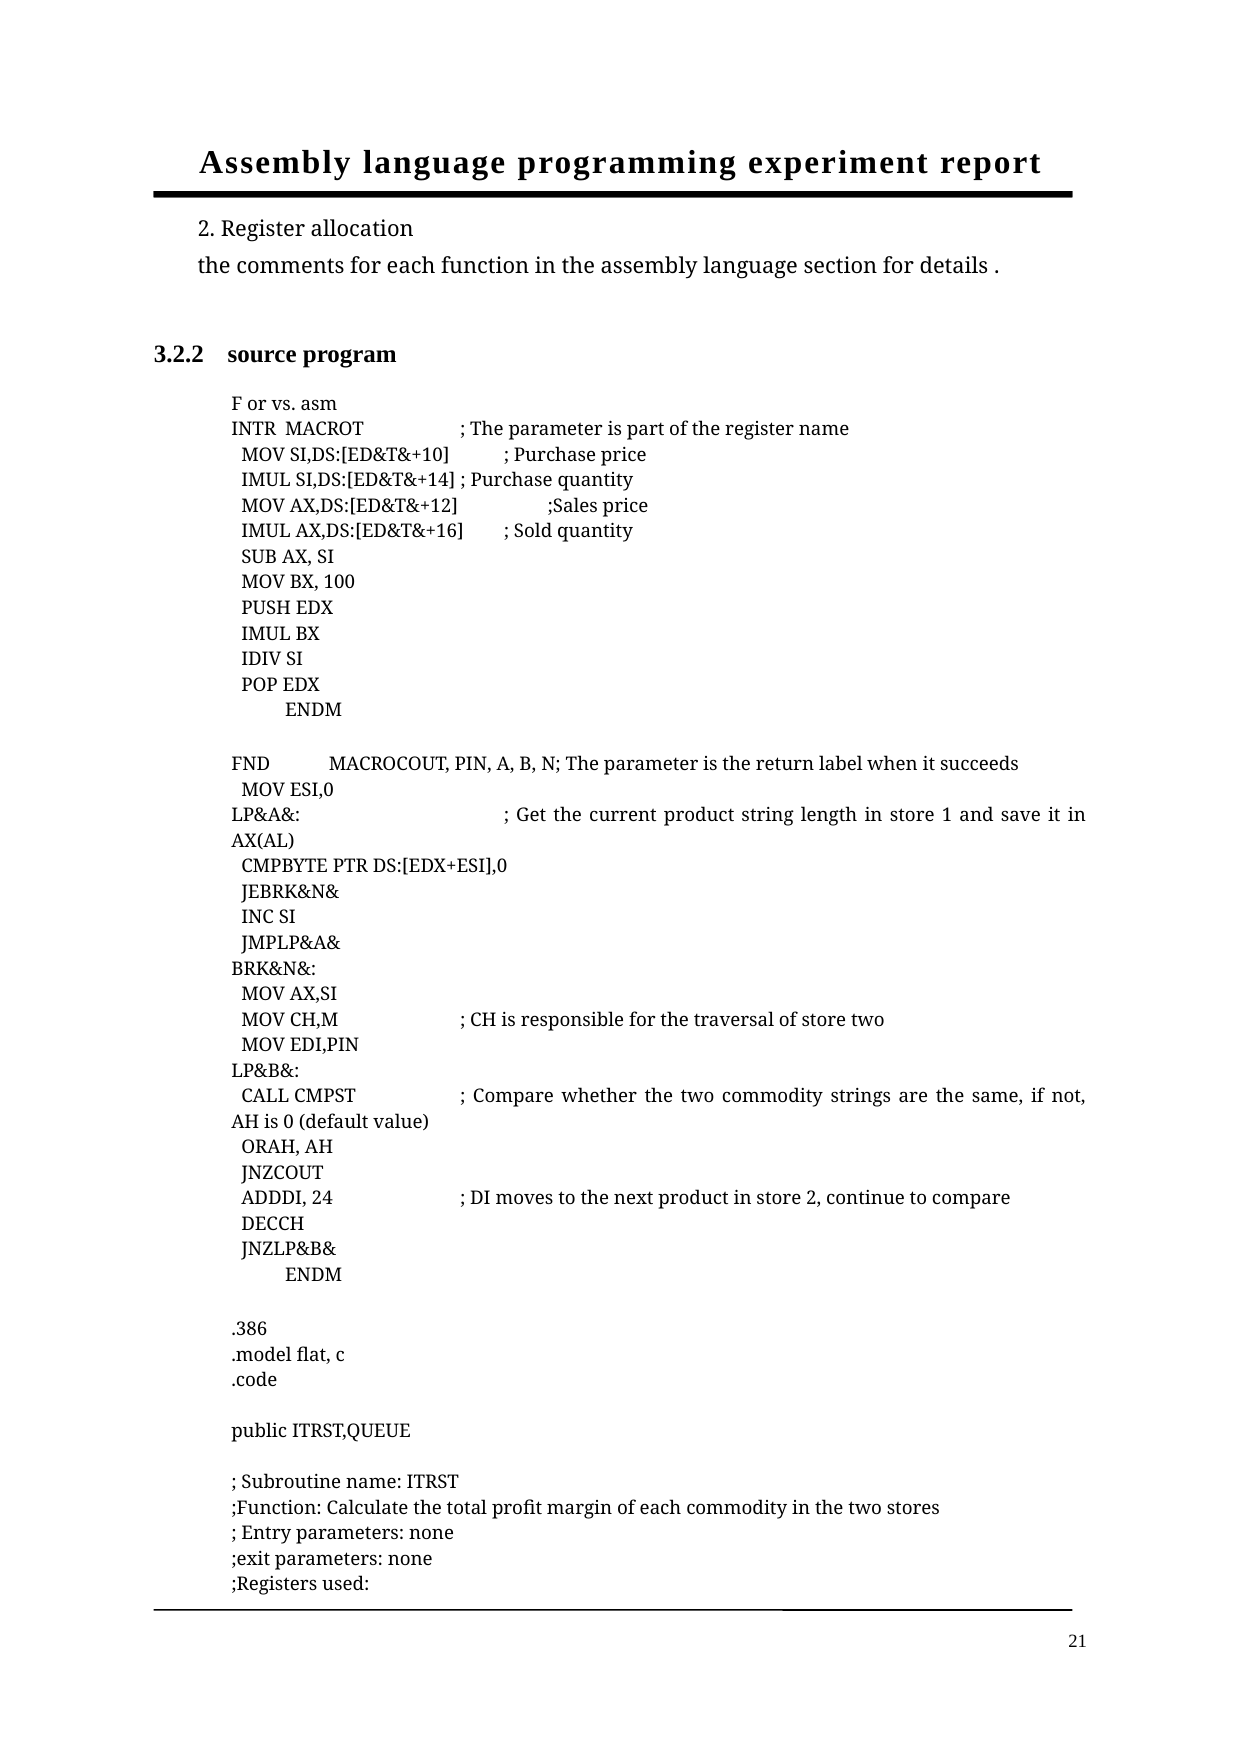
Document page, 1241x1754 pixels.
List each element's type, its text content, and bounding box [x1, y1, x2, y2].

text ENDM [231, 1261, 1087, 1287]
text MOV AX,DS:[ED&T&+12] ;Sales price [231, 492, 1087, 518]
text JNZLP&B& [231, 1236, 1087, 1261]
text JEBRK&N& [231, 878, 1087, 904]
text MOV CH,M ; CH is responsible for the traversal of store two [231, 1006, 1087, 1031]
text MOV ESI,0 [231, 776, 1087, 802]
text F or vs. asm [231, 390, 1087, 416]
text CALL CMPST ; Compare whether the two commodity strings are the same, if not, AH is 0 (default value) [231, 1082, 1087, 1133]
text ADDDI, 24 ; DI moves to the next product in store 2, continue to compare [231, 1184, 1087, 1210]
subtitle source program [153, 339, 1087, 367]
text LP&A&: ; Get the current product string length in store 1 and save it in AX(AL) [231, 802, 1087, 853]
text INTR MACROT ; The parameter is part of the register name [231, 416, 1087, 441]
text SUB AX, SI [231, 543, 1087, 569]
text IMUL AX,DS:[ED&T&+16] ; Sold quantity [231, 518, 1087, 543]
text FND MACROCOUT, PIN, A, B, N; The parameter is the return label when it succeeds [231, 751, 1087, 776]
text ;Function: Calculate the total profit margin of each commodity in the two stores [231, 1494, 1087, 1519]
text BRK&N&: [231, 955, 1087, 980]
text PUSH EDX [231, 594, 1087, 620]
text .code [231, 1366, 1087, 1392]
text public ITRST,QUEUE [231, 1417, 1087, 1443]
text INC SI [231, 904, 1087, 929]
text ;Registers used: [231, 1571, 1087, 1596]
text LP&B&: [231, 1057, 1087, 1082]
text DECCH [231, 1210, 1087, 1236]
text MOV EDI,PIN [231, 1031, 1087, 1057]
text ORAH, AH [231, 1133, 1087, 1159]
text JNZCOUT [231, 1159, 1087, 1184]
text MOV AX,SI [231, 980, 1087, 1006]
text IDIV SI [231, 645, 1087, 671]
text JMPLP&A& [231, 929, 1087, 955]
text .386 [231, 1315, 1087, 1341]
text IMUL SI,DS:[ED&T&+14] ; Purchase quantity [231, 467, 1087, 492]
text ; Entry parameters: none [231, 1519, 1087, 1545]
text CMPBYTE PTR DS:[EDX+ESI],0 [231, 853, 1087, 878]
text ; Subroutine name: ITRST [231, 1468, 1087, 1494]
text 2. Register allocation [153, 213, 1087, 242]
text ENDM [231, 696, 1087, 722]
text IMUL BX [231, 620, 1087, 645]
text the comments for each function in the assembly language section for details . [153, 250, 1087, 279]
text MOV SI,DS:[ED&T&+10] ; Purchase price [231, 441, 1087, 467]
text POP EDX [231, 671, 1087, 696]
text ;exit parameters: none [231, 1545, 1087, 1571]
text MOV BX, 100 [231, 569, 1087, 594]
text .model flat, c [231, 1341, 1087, 1366]
